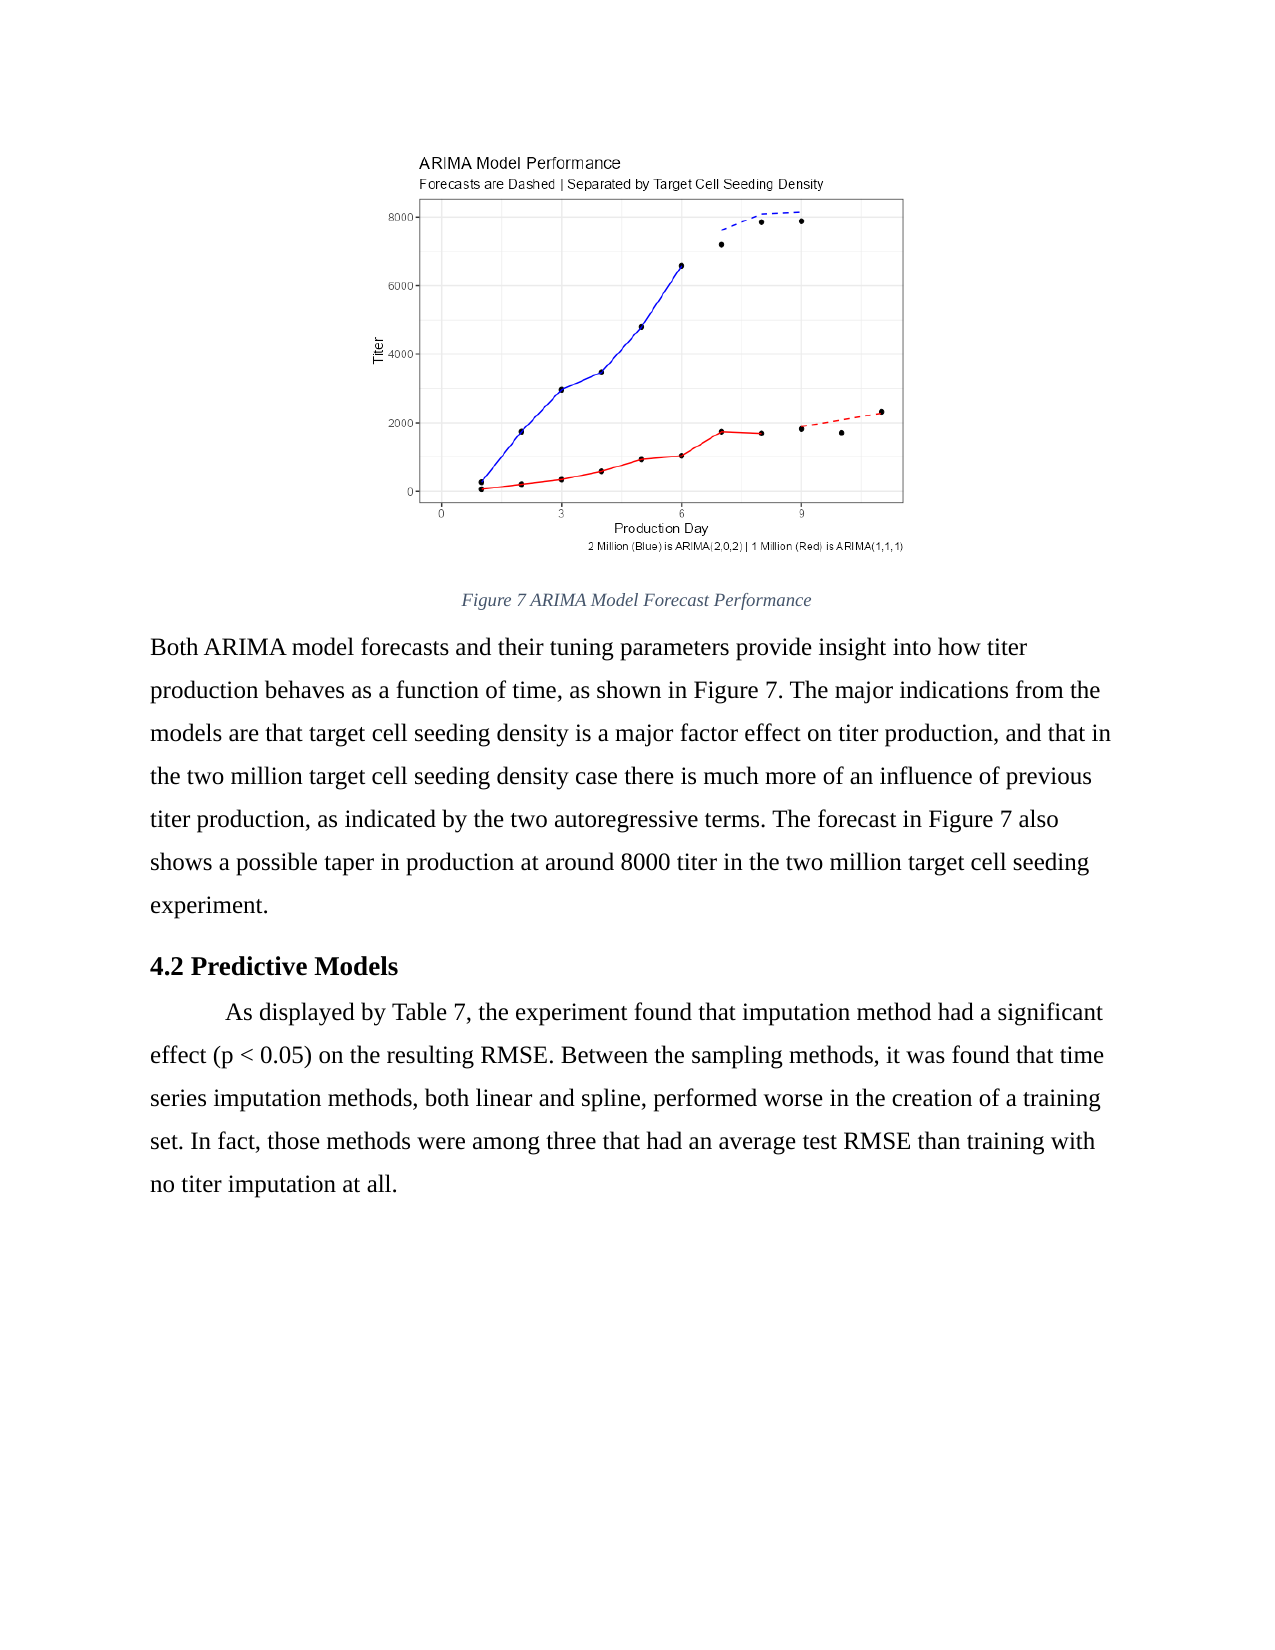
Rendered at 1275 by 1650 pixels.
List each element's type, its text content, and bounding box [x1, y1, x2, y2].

text Both ARIMA model forecasts and their tuning parameters provide insight into how titer production behaves as a function of time, as shown in Figure 7. The major indications from the models are that target cell seeding density is a major factor effect on titer production, and that in the two million target cell seeding density case there is much more of an influence of previous titer production, as indicated by the two autoregressive terms. The forecast in Figure 7 also shows a possible taper in production at around 8000 titer in the two million target cell seeding experiment. [150, 632, 1125, 919]
text Figure 7 ARIMA Model Forecast Performance [150, 589, 1125, 611]
subtitle 4.2 Predictive Models [150, 950, 1125, 981]
text As displayed by Table 7, the experiment found that imputation method had a significant effect (p < 0.05) on the resulting RMSE. Between the sampling methods, it was found that time series imputation methods, both linear and spline, performed worse in the creation of a training set. In fact, those methods were among three that had an average test RMSE than training with no titer imputation at all. [150, 997, 1125, 1198]
picture [365, 150, 910, 559]
